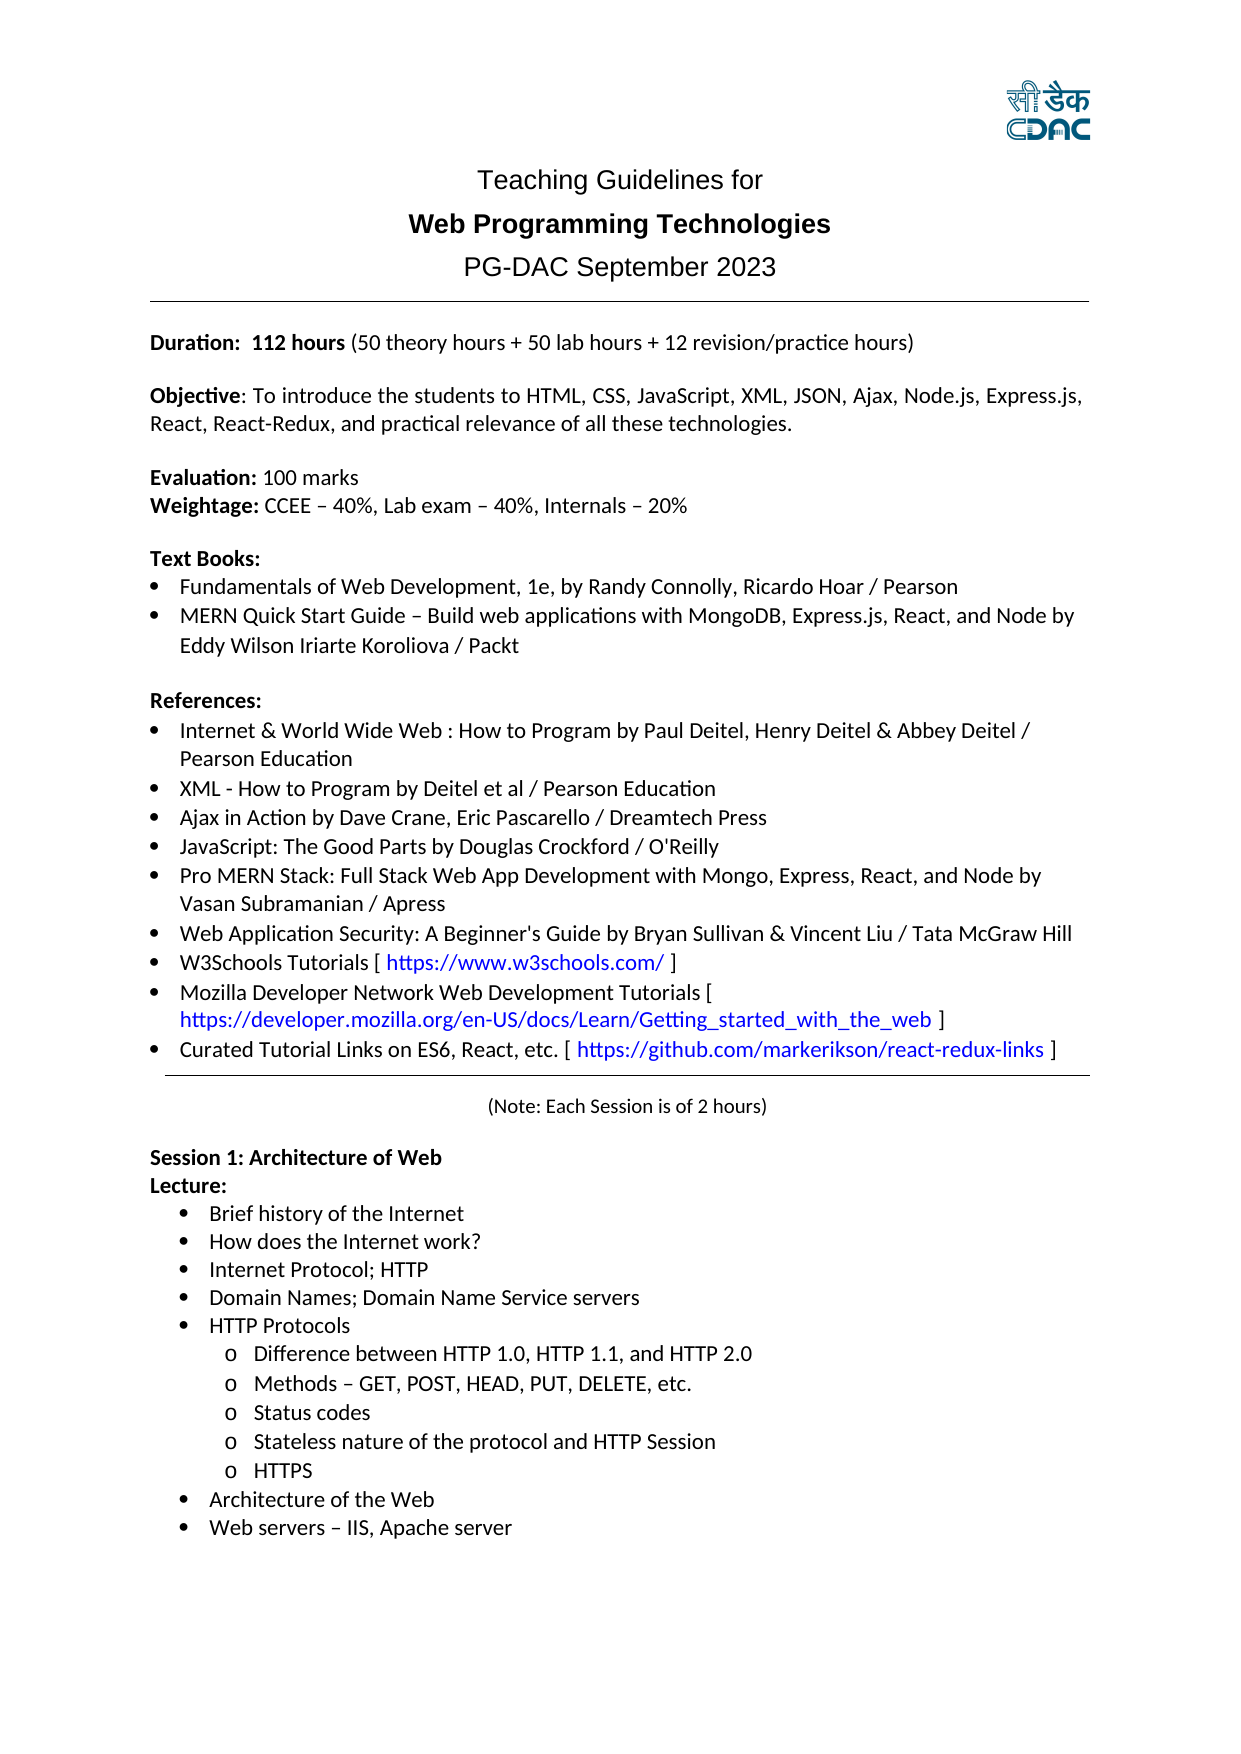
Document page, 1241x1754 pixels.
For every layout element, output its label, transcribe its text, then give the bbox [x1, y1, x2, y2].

subtitle Session 1: Architecture of Web [150, 1143, 1090, 1171]
text Lecture: [150, 1171, 1090, 1199]
text Web Programming Technologies [150, 208, 1089, 239]
picture [1042, 132, 1048, 140]
list Ajax in Action by Dave Crane, Eric Pascarello / Dreamtech Press [150, 803, 1090, 831]
picture [1054, 124, 1064, 140]
list HTTP Protocols [179, 1312, 1090, 1339]
list Domain Names; Domain Name Service servers [179, 1283, 1090, 1312]
subtitle (Note: Each Session is of 2 hours) [165, 1076, 1090, 1118]
picture [1006, 80, 1091, 140]
list Brief history of the Internet [179, 1199, 1090, 1227]
list Internet & World Wide Web : How to Program by Paul Deitel, Henry Deitel & Abbey Deitel / Pearson Education [150, 716, 1090, 772]
list Pro MERN Stack: Full Stack Web App Development with Mongo, Express, React, and Node by Vasan Subramanian / Apress [150, 862, 1090, 918]
list Status codes [224, 1398, 1090, 1427]
picture [1057, 80, 1091, 90]
text References: [150, 686, 1090, 714]
text Text Books: [150, 544, 1090, 572]
list Web Application Security: A Beginner's Guide by Bryan Sullivan & Vincent Liu / Tata McGraw Hill [150, 919, 1090, 947]
list MERN Quick Start Guide – Build web applications with MongoDB, Express.js, React, and Node by Eddy Wilson Iriarte Koroliova / Packt [150, 602, 1090, 659]
text Duration: 112 hours (50 theory hours + 50 lab hours + 12 revision/practice hours) [150, 328, 1090, 356]
list Mozilla Developer Network Web Development Tutorials [ https://developer.mozilla.org/en-US/docs/Learn/Getting_started_with_the_web ] [150, 978, 1090, 1034]
list Architecture of the Web [179, 1485, 1090, 1513]
list Stateless nature of the protocol and HTTP Session [224, 1427, 1090, 1456]
text Objective: To introduce the students to HTML, CSS, JavaScript, XML, JSON, Ajax, Node.js, Express.js, React, React-Redux, and practical relevance of all these technologies. [150, 381, 1084, 437]
picture [1077, 124, 1091, 134]
list Fundamentals of Web Development, 1e, by Randy Connolly, Ricardo Hoar / Pearson [150, 572, 1090, 600]
list Methods – GET, POST, HEAD, PUT, DELETE, etc. [224, 1369, 1090, 1398]
list Curated Tutorial Links on ES6, React, etc. [ https://github.com/markerikson/react-redux-links ] [150, 1035, 1090, 1063]
list XML - How to Program by Deitel et al / Pearson Education [150, 774, 1090, 802]
list Internet Protocol; HTTP [179, 1256, 1090, 1283]
text Teaching Guidelines for [150, 164, 1089, 195]
list HTTPS [224, 1456, 1090, 1485]
list JavaScript: The Good Parts by Douglas Crockford / O'Reilly [150, 832, 1090, 860]
list Difference between HTTP 1.0, HTTP 1.1, and HTTP 2.0 [224, 1339, 1090, 1369]
text PG-DAC September 2023 [150, 251, 1089, 301]
list How does the Internet work? [179, 1227, 1090, 1256]
text Weightage: CCEE – 40%, Lab exam – 40%, Internals – 20% [150, 491, 1090, 519]
text Evaluation: 100 marks [150, 463, 1090, 491]
list Web servers – IIS, Apache server [179, 1513, 1090, 1541]
list W3Schools Tutorials [ https://www.w3schools.com/ ] [150, 948, 1090, 976]
